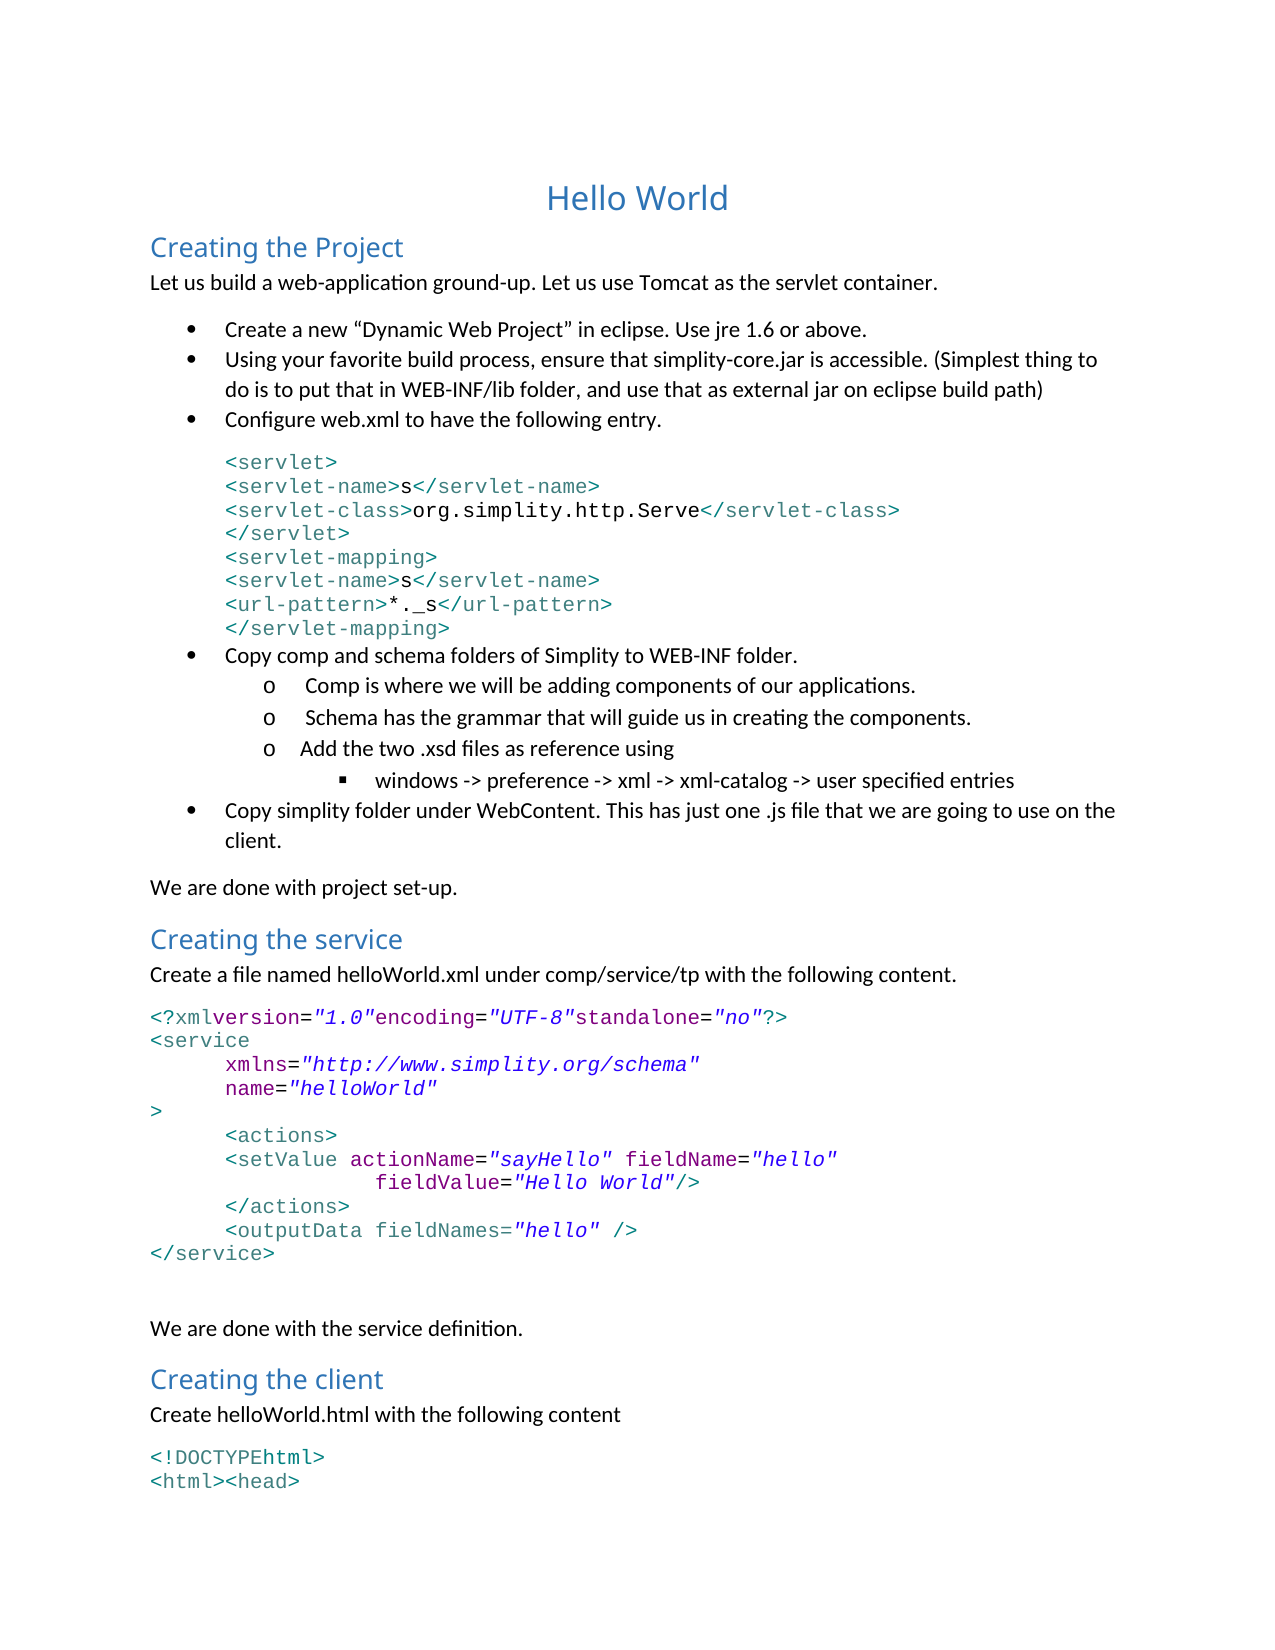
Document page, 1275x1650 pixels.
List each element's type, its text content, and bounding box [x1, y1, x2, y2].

list Copy simplity folder under WebContent. This has just one .js file that we are going to use on the client. [187, 796, 1125, 854]
list Comp is where we will be adding components of our applications. [262, 672, 1125, 701]
text <servlet-mapping> [225, 547, 1125, 571]
list Using your favorite build process, ensure that simplity-core.jar is accessible. (Simplest thing to do is to put that in WEB-INF/lib folder, and use that as external jar on eclipse build path) [187, 345, 1125, 403]
text name="helloWorld" [150, 1078, 1125, 1101]
text <!DOCTYPEhtml> [150, 1447, 1125, 1471]
text <servlet-class>org.simplity.http.Serve</servlet-class> [225, 499, 1125, 523]
text xmlns="http://www.simplity.org/schema" [150, 1054, 1125, 1078]
text </servlet-mapping> [225, 618, 1125, 641]
list Create a new “Dynamic Web Project” in eclipse. Use jre 1.6 or above. [187, 315, 1125, 343]
list Schema has the grammar that will guide us in creating the components. [262, 703, 1125, 732]
text </actions> [150, 1196, 1125, 1220]
text </servlet> [225, 523, 1125, 547]
text <outputData fieldNames="hello" /> [150, 1220, 1125, 1243]
text We are done with the service definition. [150, 1314, 1125, 1342]
text <service [150, 1031, 1125, 1054]
subtitle Creating the service [150, 920, 1125, 957]
list windows -> preference -> xml -> xml-catalog -> user specified entries [337, 766, 1125, 794]
text > [150, 1101, 1125, 1125]
text Create a file named helloWorld.xml under comp/service/tp with the following content. [150, 960, 1125, 988]
subtitle Creating the Project [150, 228, 1125, 265]
text </service> [150, 1243, 1125, 1267]
text We are done with project set-up. [150, 873, 1125, 901]
text <html><head> [150, 1471, 1125, 1495]
text Let us build a web-application ground-up. Let us use Tomcat as the servlet container. [150, 268, 1125, 296]
list Add the two .xsd files as reference using [262, 734, 1125, 764]
text <servlet-name>s</servlet-name> [225, 476, 1125, 499]
text <url-pattern>*._s</url-pattern> [225, 594, 1125, 618]
subtitle Creating the client [150, 1361, 1125, 1398]
text <?xmlversion="1.0"encoding="UTF-8"standalone="no"?> [150, 1007, 1125, 1031]
text <servlet-name>s</servlet-name> [225, 571, 1125, 594]
text fieldValue="Hello World"/> [150, 1172, 1125, 1196]
list Configure web.xml to have the following entry. [187, 405, 1125, 433]
text <setValue actionName="sayHello" fieldName="hello" [150, 1149, 1125, 1172]
subtitle Hello World [150, 175, 1125, 220]
list Copy comp and schema folders of Simplity to WEB-INF folder. [187, 641, 1125, 669]
text Create helloWorld.html with the following content [150, 1401, 1125, 1428]
text <servlet> [225, 452, 1125, 476]
text <actions> [150, 1125, 1125, 1149]
